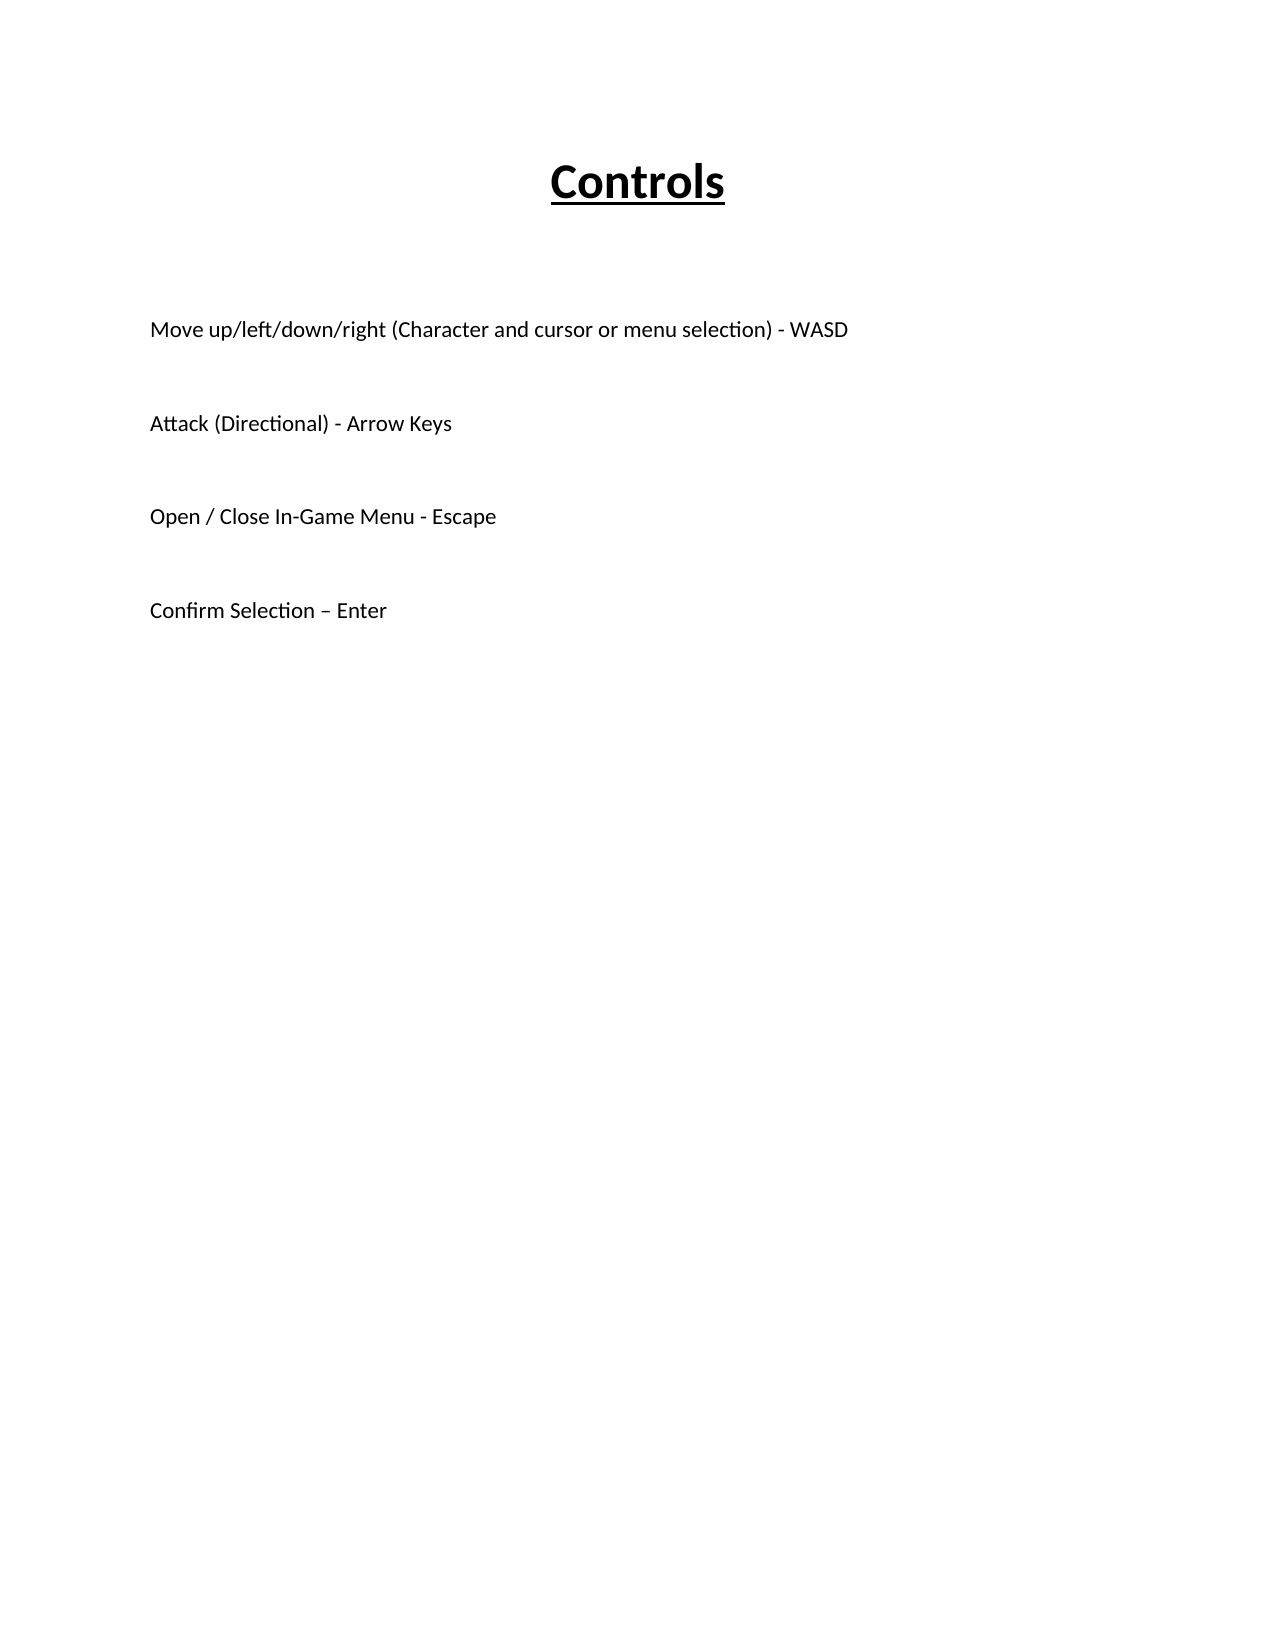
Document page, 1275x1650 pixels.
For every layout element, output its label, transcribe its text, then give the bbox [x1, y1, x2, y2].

text Attack (Directional) - Arrow Keys [150, 409, 1125, 437]
text Move up/left/down/right (Character and cursor or menu selection) - WASD [150, 315, 1125, 343]
text Controls [150, 150, 1125, 211]
text Open / Close In-Game Menu - Escape [150, 502, 1125, 531]
text Confirm Selection – Enter [150, 596, 1125, 624]
